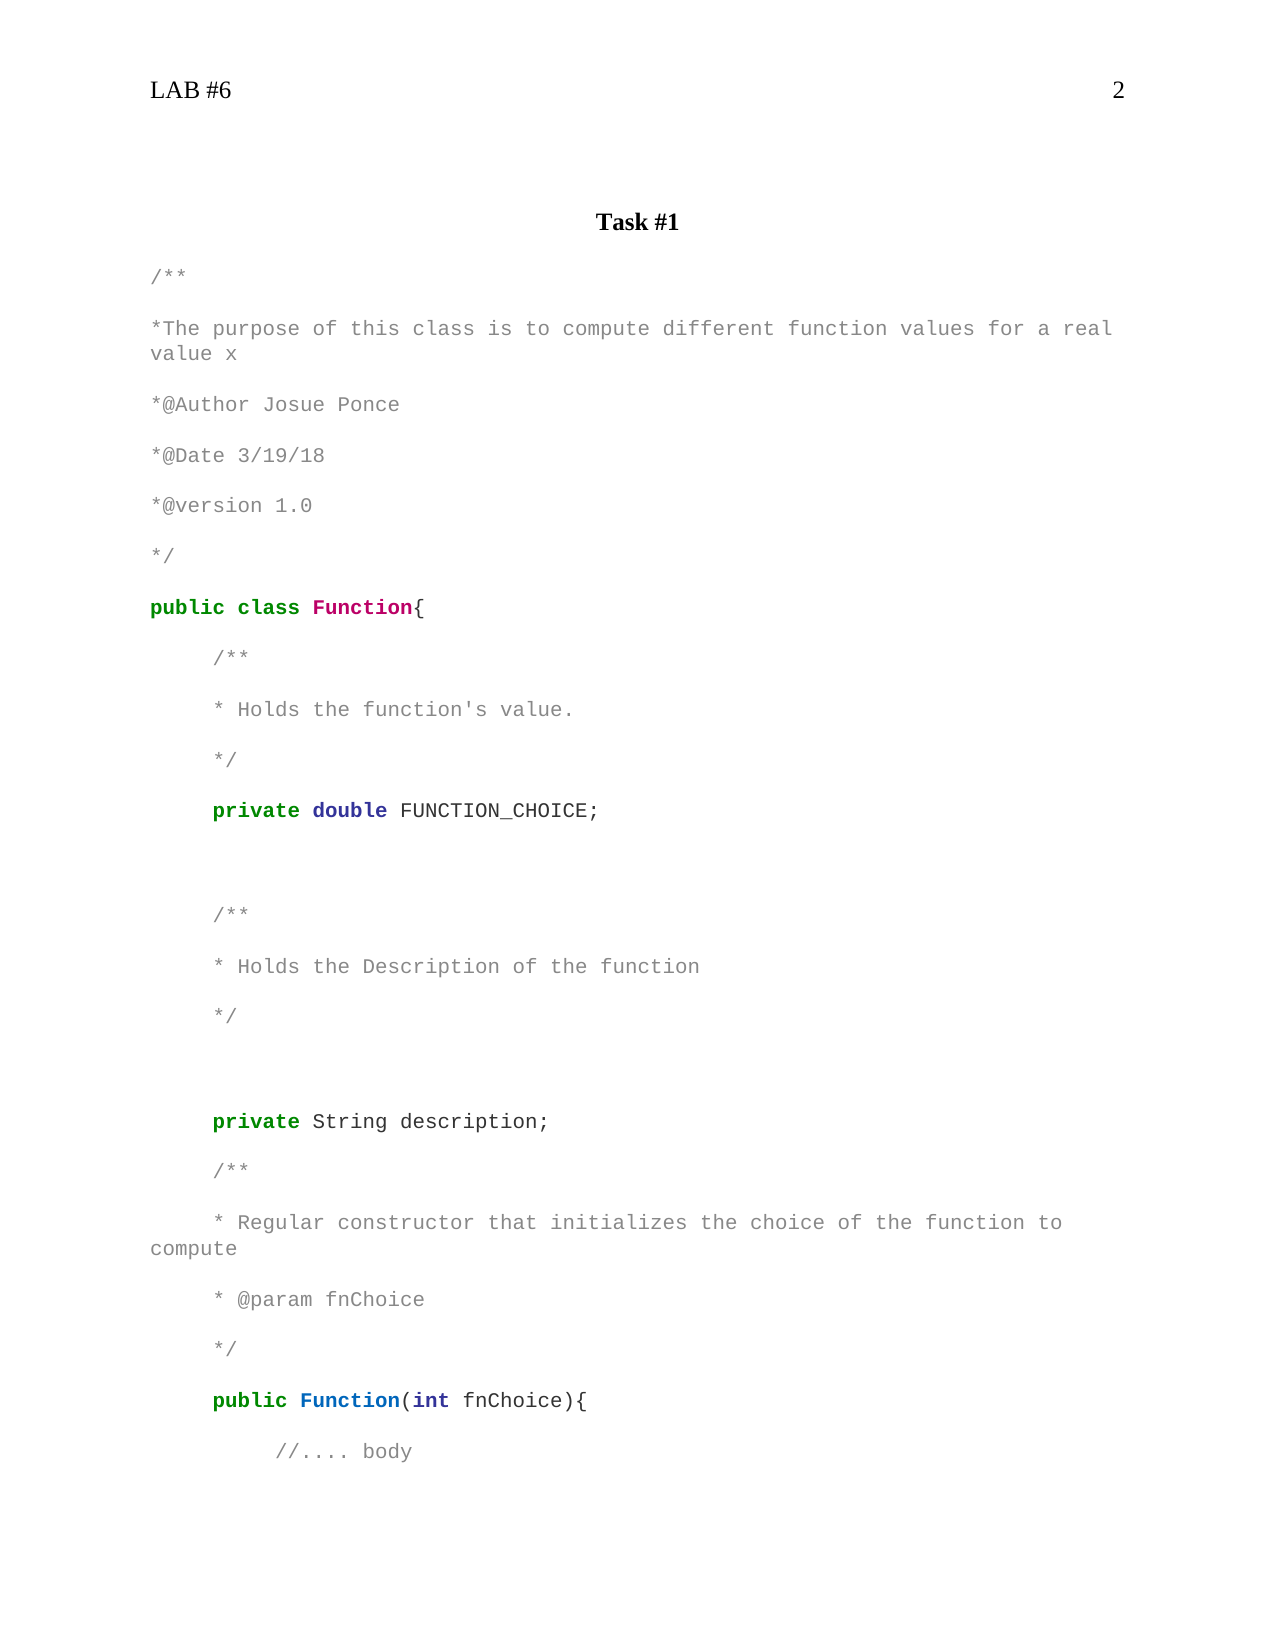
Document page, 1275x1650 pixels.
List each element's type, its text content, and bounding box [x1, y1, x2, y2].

text *@Author Josue Ponce [150, 392, 1125, 417]
text public Function(int fnChoice){ [150, 1388, 1125, 1414]
text /** [150, 265, 1125, 290]
text private String description; [150, 1109, 1125, 1134]
text * Holds the Description of the function [150, 954, 1125, 979]
text * @param fnChoice [150, 1287, 1125, 1312]
text */ [150, 1338, 1125, 1363]
text private double FUNCTION_CHOICE; [150, 799, 1125, 824]
text /** [150, 903, 1125, 928]
text */ [150, 544, 1125, 570]
text Task #1 [150, 207, 1125, 236]
text /** [150, 1160, 1125, 1185]
text //.... body [150, 1439, 1125, 1465]
text * Regular constructor that initializes the choice of the function to compute [150, 1211, 1125, 1261]
text /** [150, 646, 1125, 672]
text * Holds the function's value. [150, 697, 1125, 722]
text */ [150, 748, 1125, 773]
text *@Date 3/19/18 [150, 443, 1125, 468]
text *The purpose of this class is to compute different function values for a real value x [150, 316, 1125, 367]
text public class Function{ [150, 595, 1125, 621]
text *@version 1.0 [150, 494, 1125, 519]
text */ [150, 1005, 1125, 1030]
